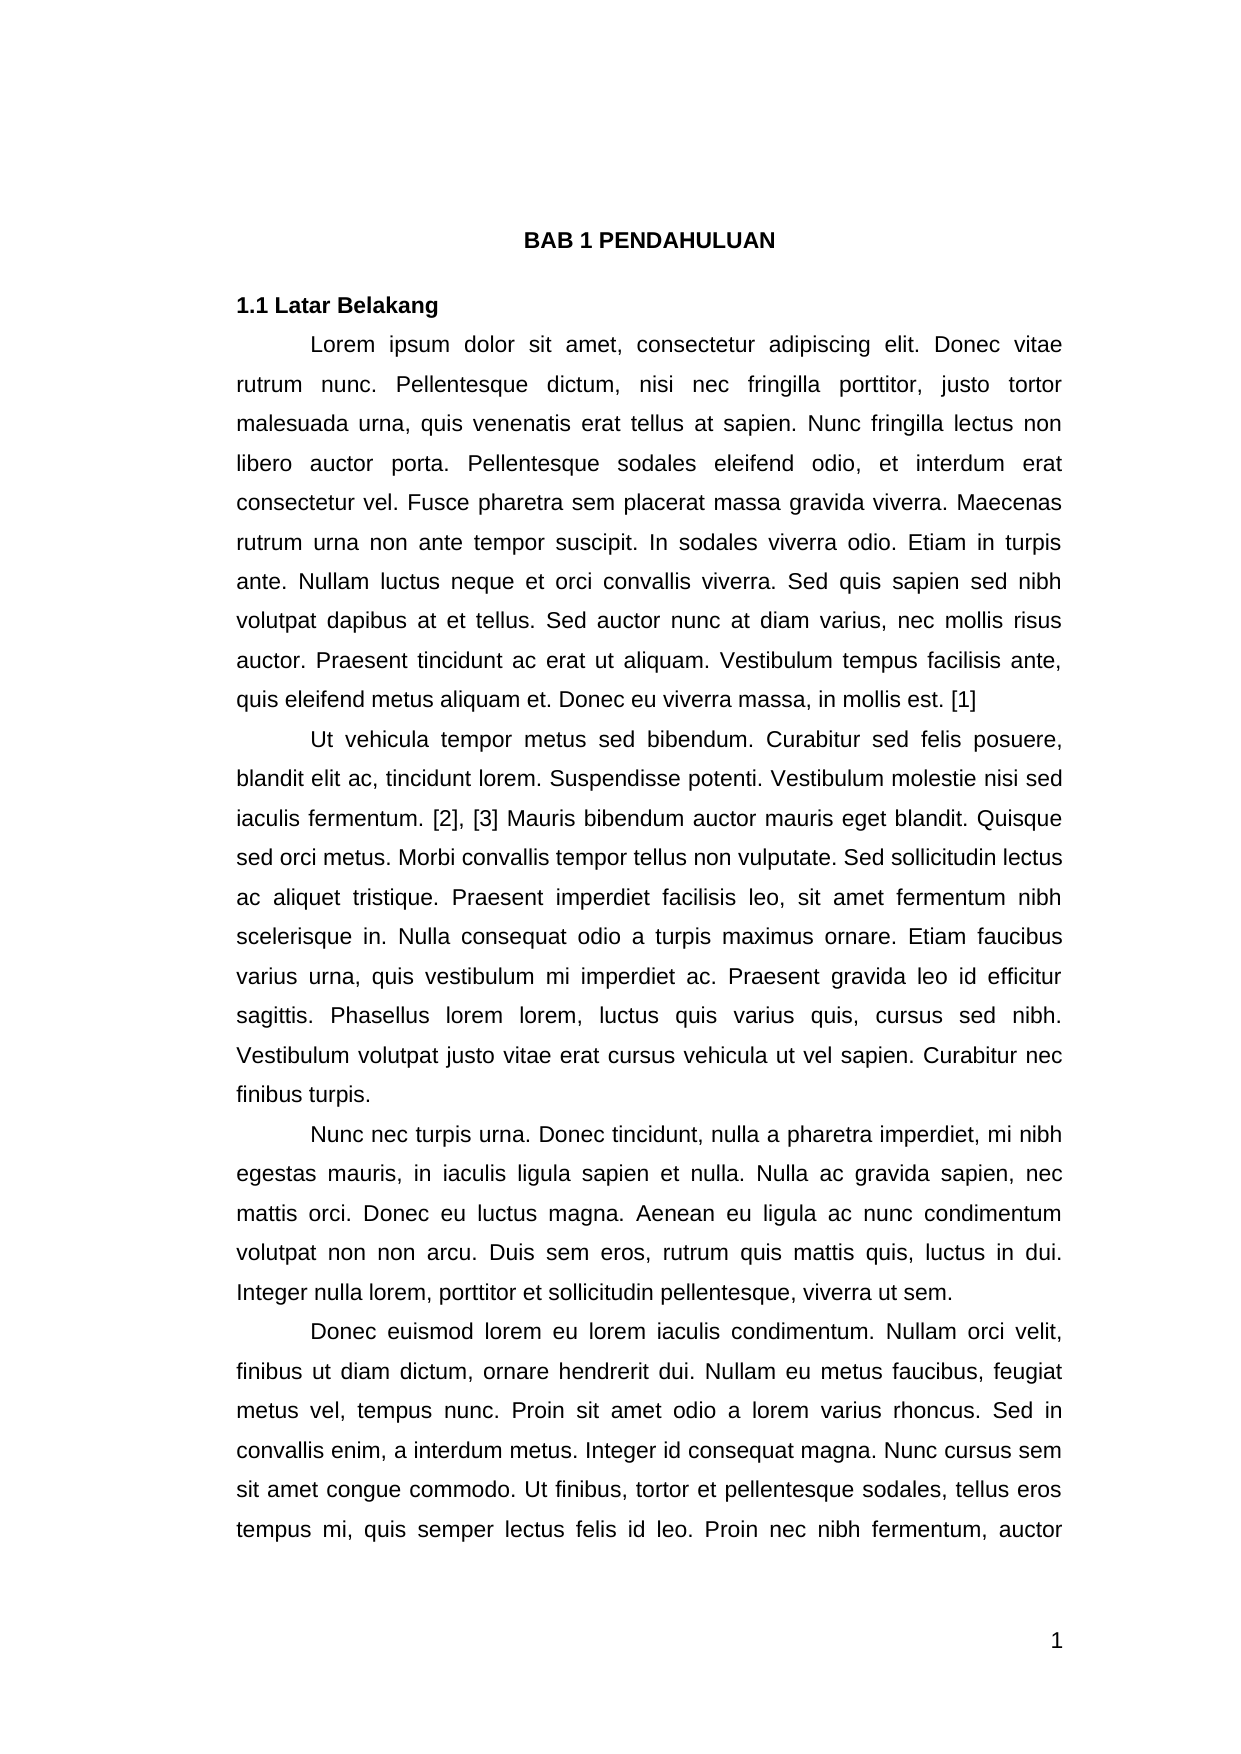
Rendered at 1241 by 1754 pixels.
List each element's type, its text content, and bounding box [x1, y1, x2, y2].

subtitle 1.1 Latar Belakang [236, 292, 1063, 318]
text Nunc nec turpis urna. Donec tincidunt, nulla a pharetra imperdiet, mi nibh egestas mauris, in iaculis ligula sapien et nulla. Nulla ac gravida sapien, nec mattis orci. Donec eu luctus magna. Aenean eu ligula ac nunc condimentum volutpat non non arcu. Duis sem eros, rutrum quis mattis quis, luctus in dui. Integer nulla lorem, porttitor et sollicitudin pellentesque, viverra ut sem. [236, 1121, 1063, 1305]
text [236, 1318, 1063, 1542]
text Ut vehicula tempor metus sed bibendum. Curabitur sed felis posuere, blandit elit ac, tincidunt lorem. Suspendisse potenti. Vestibulum molestie nisi sed iaculis fermentum. [2], [3] Mauris bibendum auctor mauris eget blandit. Quisque sed orci metus. Morbi convallis tempor tellus non vulputate. Sed sollicitudin lectus ac aliquet tristique. Praesent imperdiet facilisis leo, sit amet fermentum nibh scelerisque in. Nulla consequat odio a turpis maximus ornare. Etiam faucibus varius urna, quis vestibulum mi imperdiet ac. Praesent gravida leo id efficitur sagittis. Phasellus lorem lorem, luctus quis varius quis, cursus sed nibh. Vestibulum volutpat justo vitae erat cursus vehicula ut vel sapien. Curabitur nec finibus turpis. [236, 726, 1063, 1108]
text Lorem ipsum dolor sit amet, consectetur adipiscing elit. Donec vitae rutrum nunc. Pellentesque dictum, nisi nec fringilla porttitor, justo tortor malesuada urna, quis venenatis erat tellus at sapien. Nunc fringilla lectus non libero auctor porta. Pellentesque sodales eleifend odio, et interdum erat consectetur vel. Fusce pharetra sem placerat massa gravida viverra. Maecenas rutrum urna non ante tempor suscipit. In sodales viverra odio. Etiam in turpis ante. Nullam luctus neque et orci convallis viverra. Sed quis sapien sed nibh volutpat dapibus at et tellus. Sed auctor nunc at diam varius, nec mollis risus auctor. Praesent tincidunt ac erat ut aliquam. Vestibulum tempus facilisis ante, quis eleifend metus aliquam et. Donec eu viverra massa, in mollis est. [1] [236, 331, 1063, 713]
subtitle BAB 1 PENDAHULUAN [236, 227, 1063, 253]
